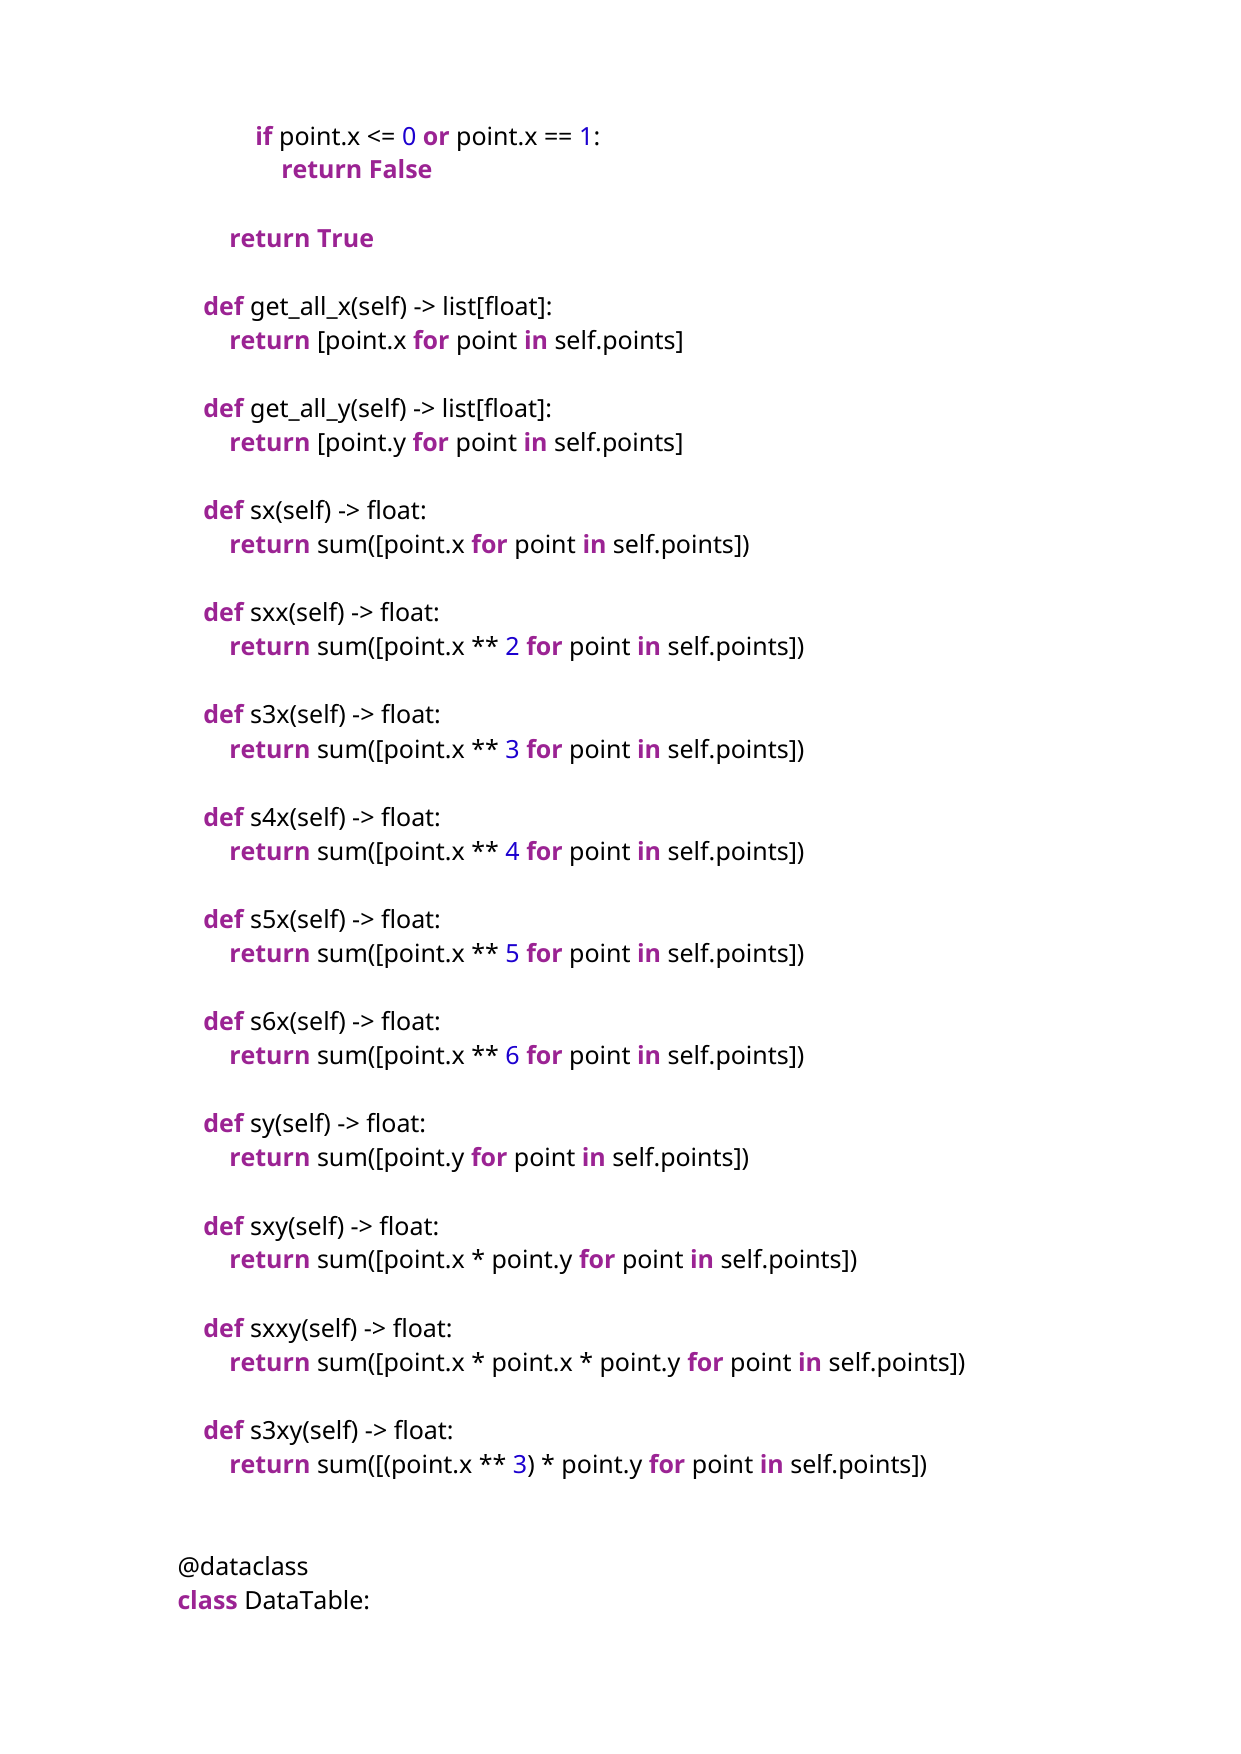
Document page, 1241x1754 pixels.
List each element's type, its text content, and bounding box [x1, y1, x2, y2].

text def sxxy(self) -> float: [177, 1310, 1152, 1344]
text return sum([point.x ** 4 for point in self.points]) [177, 833, 1152, 867]
text @dataclass [177, 1549, 1152, 1583]
text return sum([point.x * point.y for point in self.points]) [177, 1242, 1152, 1276]
text def s6x(self) -> float: [177, 1004, 1152, 1038]
text def s4x(self) -> float: [177, 799, 1152, 833]
text return sum([point.y for point in self.points]) [177, 1140, 1152, 1174]
text return sum([point.x for point in self.points]) [177, 527, 1152, 561]
text def s5x(self) -> float: [177, 902, 1152, 936]
text return True [177, 220, 1152, 254]
text return sum([point.x ** 5 for point in self.points]) [177, 936, 1152, 970]
text def sy(self) -> float: [177, 1106, 1152, 1140]
text class DataTable: [177, 1583, 1152, 1617]
text return sum([point.x ** 2 for point in self.points]) [177, 629, 1152, 663]
text def sxx(self) -> float: [177, 595, 1152, 629]
text return [point.y for point in self.points] [177, 425, 1152, 459]
text def sxy(self) -> float: [177, 1208, 1152, 1242]
text def sx(self) -> float: [177, 493, 1152, 527]
text if point.x <= 0 or point.x == 1: [177, 118, 1152, 152]
text def get_all_y(self) -> list[float]: [177, 391, 1152, 425]
text return False [177, 152, 1152, 186]
text def get_all_x(self) -> list[float]: [177, 288, 1152, 322]
text return sum([point.x ** 3 for point in self.points]) [177, 731, 1152, 765]
text def s3xy(self) -> float: [177, 1412, 1152, 1447]
text return sum([(point.x ** 3) * point.y for point in self.points]) [177, 1447, 1152, 1481]
text return sum([point.x * point.x * point.y for point in self.points]) [177, 1344, 1152, 1378]
text return [point.x for point in self.points] [177, 322, 1152, 357]
text return sum([point.x ** 6 for point in self.points]) [177, 1038, 1152, 1072]
text def s3x(self) -> float: [177, 697, 1152, 731]
